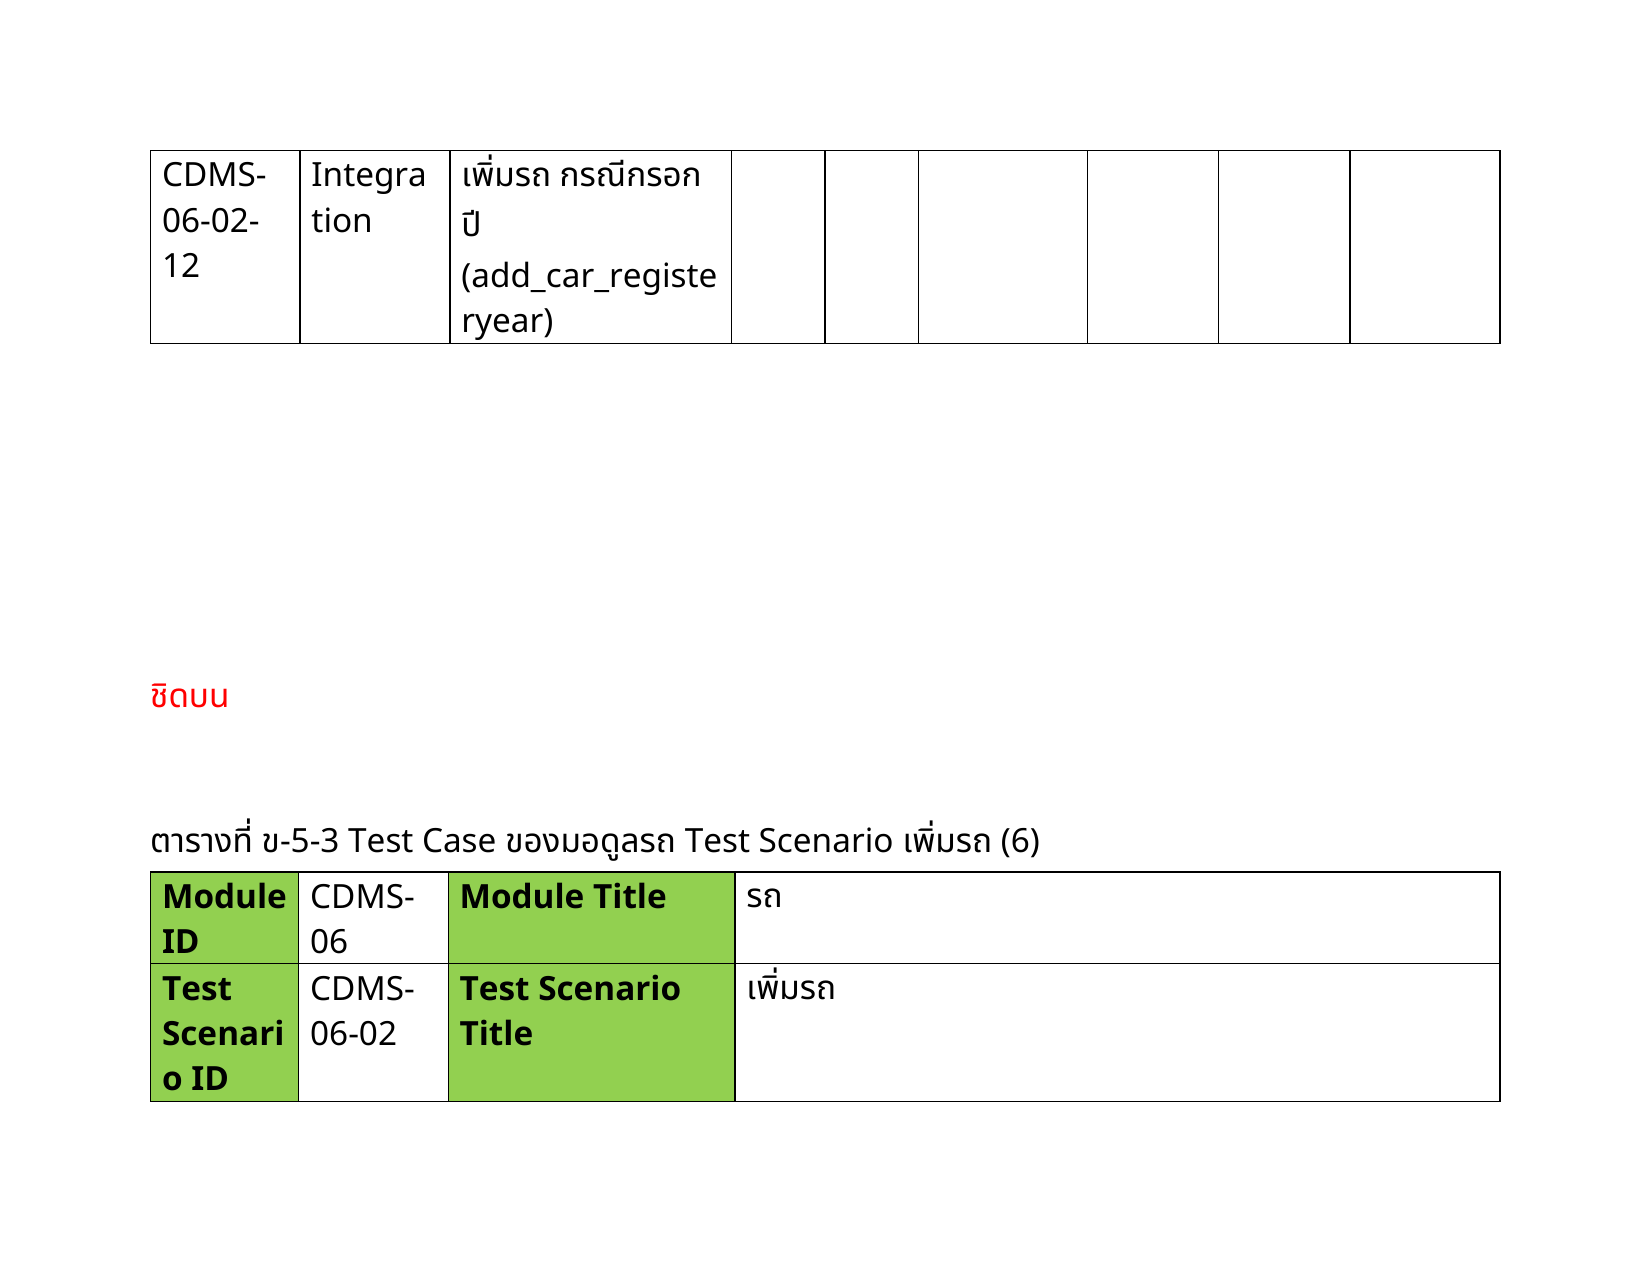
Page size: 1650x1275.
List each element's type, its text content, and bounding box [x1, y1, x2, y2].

table_cell CDMS-06-02 [299, 964, 448, 1101]
table_cell Integration [301, 151, 449, 343]
table_cell เพิ่มรถ [736, 964, 1499, 1101]
table_cell Test Scenario Title [449, 964, 734, 1101]
table_header รถ [736, 873, 1499, 963]
table_cell CDMS-06-02-12 [151, 151, 299, 343]
table_header Module Title [449, 873, 734, 963]
table_cell [1351, 151, 1499, 343]
text ตารางที่ ข-5-3 Test Case ของมอดูลรถ Test Scenario เพิ่มรถ (6) [150, 817, 1500, 867]
table_cell [919, 151, 1087, 343]
table_cell [1219, 151, 1349, 343]
text ชิดบน [150, 672, 1500, 722]
table_cell [1088, 151, 1218, 343]
table_header CDMS-06 [299, 873, 448, 963]
table_header Module ID [151, 873, 298, 963]
table_cell [732, 151, 824, 343]
table_cell เพิ่มรถ กรณีกรอกปี (add_car_registeryear) [451, 151, 731, 343]
table_cell Test Scenario ID [151, 964, 298, 1101]
table_cell [826, 151, 918, 343]
